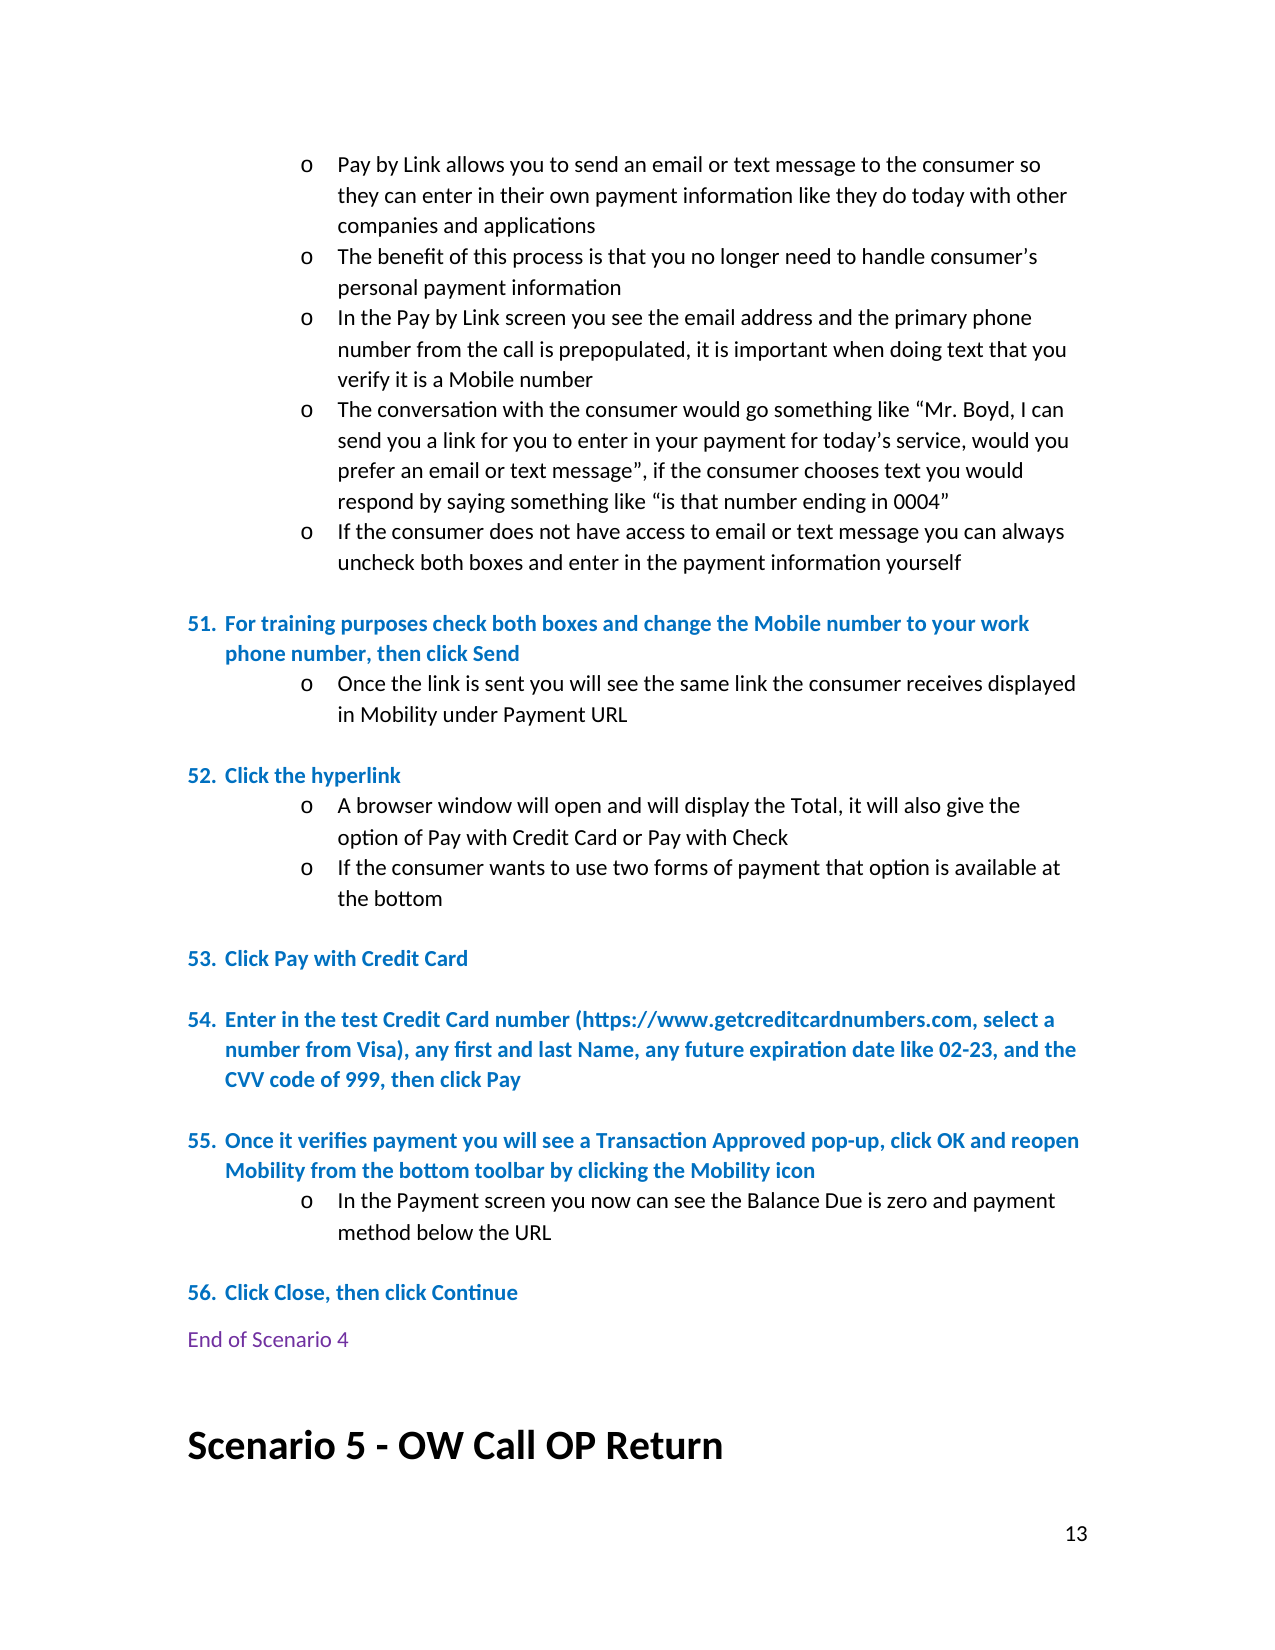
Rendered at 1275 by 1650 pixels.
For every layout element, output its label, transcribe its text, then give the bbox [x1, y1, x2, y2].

list The benefit of this process is that you no longer need to handle consumer’s personal payment information [300, 242, 1087, 301]
text End of Scenario 4 [187, 1325, 1087, 1353]
list In the Payment screen you now can see the Balance Due is zero and payment method below the URL [300, 1186, 1087, 1246]
list Pay by Link allows you to send an email or text message to the consumer so they can enter in their own payment information like they do today with other companies and applications [300, 150, 1087, 239]
list For training purposes check both boxes and change the Mobile number to your work phone number, then click Send [187, 609, 1087, 667]
list In the Pay by Link screen you see the email address and the primary phone number from the call is prepopulated, it is important when doing text that you verify it is a Mobile number [300, 303, 1087, 393]
list A browser window will open and will display the Total, it will also give the option of Pay with Credit Card or Pay with Check [300, 791, 1087, 851]
list If the consumer does not have access to email or text message you can always uncheck both boxes and enter in the payment information yourself [300, 517, 1087, 576]
list The conversation with the consumer would go something like “Mr. Boyd, I can send you a link for you to enter in your payment for today’s service, would you prefer an email or text message”, if the consumer chooses text you would respond by saying something like “is that number ending in 0004” [300, 395, 1087, 515]
list Enter in the test Credit Card number (https://www.getcreditcardnumbers.com, select a number from Visa), any first and last Name, any future expiration date like 02-23, and the CVV code of 999, then click Pay [187, 1005, 1087, 1093]
list Once it verifies payment you will see a Transaction Approved pop-up, click OK and reopen Mobility from the bottom toolbar by clicking the Mobility icon [187, 1126, 1087, 1184]
list Click Pay with Credit Card [187, 944, 1087, 973]
list If the consumer wants to use two forms of payment that option is available at the bottom [300, 853, 1087, 912]
text Scenario 5 - OW Call OP Return [187, 1419, 1087, 1469]
list Once the link is sent you will see the same link the consumer receives displayed in Mobility under Payment URL [300, 669, 1087, 729]
list Click the hyperlink [187, 761, 1087, 789]
list Click Close, then click Continue [187, 1278, 1087, 1306]
